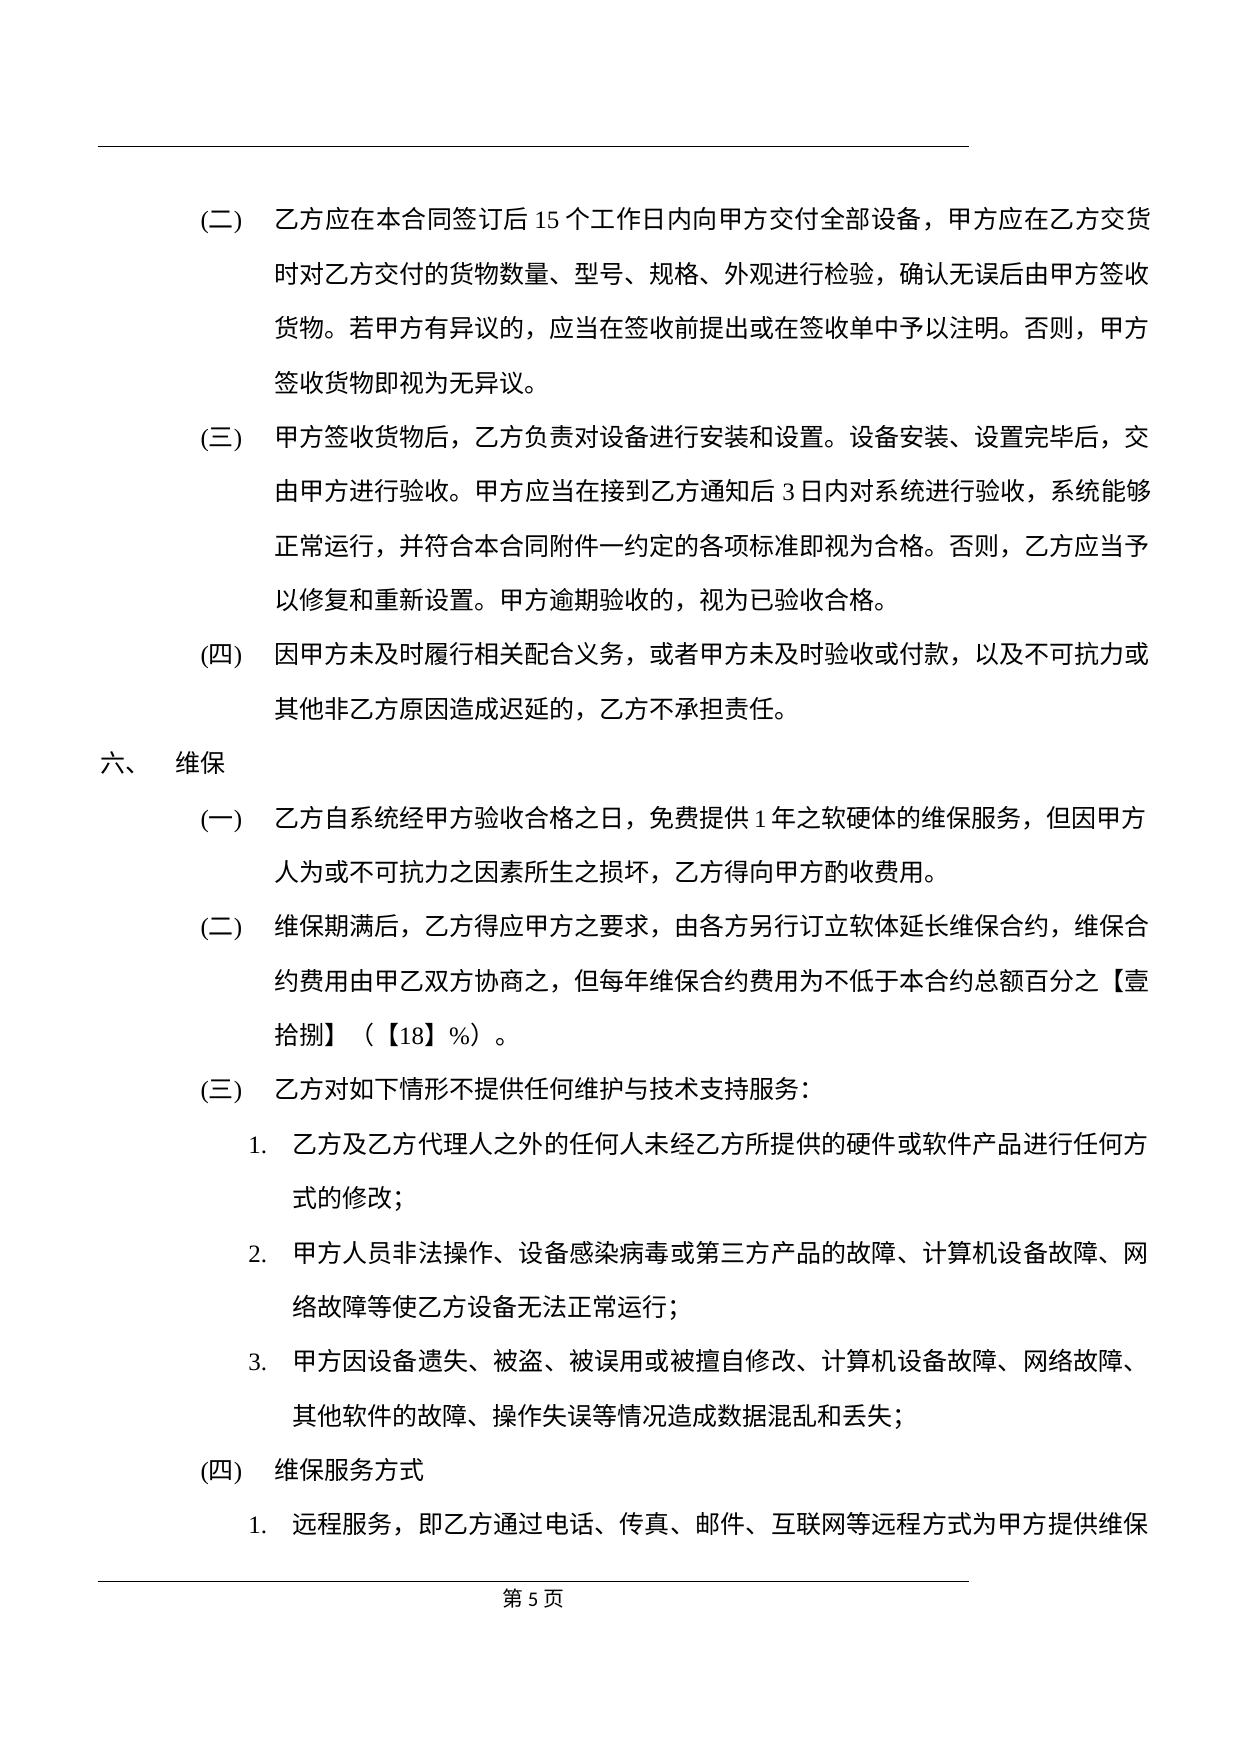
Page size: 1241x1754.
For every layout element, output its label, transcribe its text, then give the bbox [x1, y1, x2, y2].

list 维保期满后，乙方得应甲方之要求，由各方另行订立软体延长维保合约，维保合约费用由甲乙双方协商之，但每年维保合约费用为不低于本合约总额百分之【壹拾捌】（【18】%）。 [200, 907, 1152, 1052]
list 维保服务方式 [200, 1451, 1152, 1487]
list 甲方人员非法操作、设备感染病毒或第三方产品的故障、计算机设备故障、网络故障等使乙方设备无法正常运行； [248, 1233, 1152, 1324]
list 乙方对如下情形不提供任何维护与技术支持服务： [200, 1070, 1152, 1106]
list 乙方应在本合同签订后15个工作日内向甲方交付全部设备，甲方应在乙方交货时对乙方交付的货物数量、型号、规格、外观进行检验，确认无误后由甲方签收货物。若甲方有异议的，应当在签收前提出或在签收单中予以注明。否则，甲方签收货物即视为无异议。 [200, 200, 1152, 399]
list 甲方签收货物后，乙方负责对设备进行安装和设置。设备安装、设置完毕后，交由甲方进行验收。甲方应当在接到乙方通知后3日内对系统进行验收，系统能够正常运行，并符合本合同附件一约定的各项标准即视为合格。否则，乙方应当予以修复和重新设置。甲方逾期验收的，视为已验收合格。 [200, 417, 1152, 617]
list 维保 [100, 744, 1152, 780]
list 甲方因设备遗失、被盗、被误用或被擅自修改、计算机设备故障、网络故障、其他软件的故障、操作失误等情况造成数据混乱和丢失； [248, 1342, 1152, 1432]
list 因甲方未及时履行相关配合义务，或者甲方未及时验收或付款，以及不可抗力或其他非乙方原因造成迟延的，乙方不承担责任。 [200, 635, 1152, 726]
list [248, 1505, 1152, 1541]
list 乙方自系统经甲方验收合格之日，免费提供1年之软硬体的维保服务，但因甲方人为或不可抗力之因素所生之损坏，乙方得向甲方酌收费用。 [200, 798, 1152, 889]
list 乙方及乙方代理人之外的任何人未经乙方所提供的硬件或软件产品进行任何方式的修改； [248, 1124, 1152, 1215]
